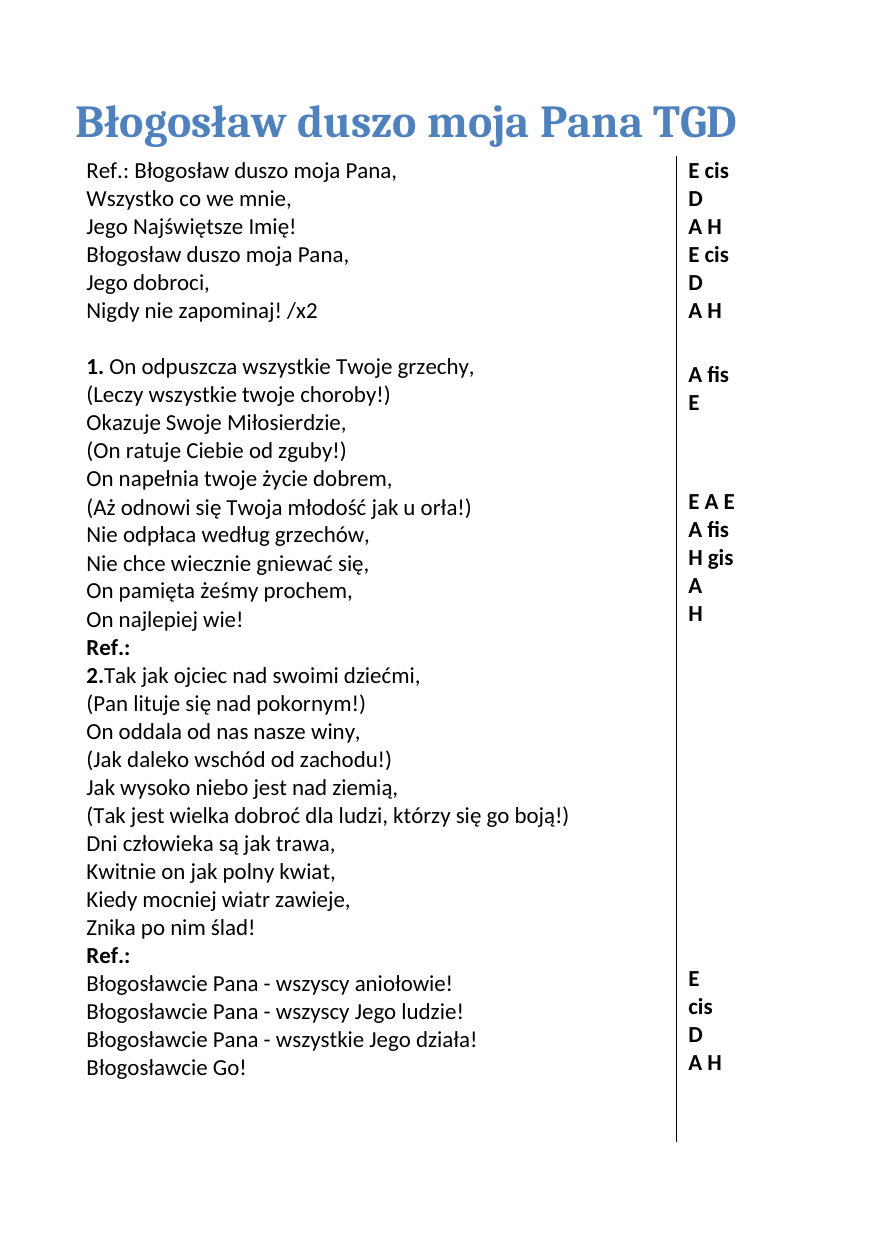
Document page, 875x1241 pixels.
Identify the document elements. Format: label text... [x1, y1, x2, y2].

table_header E cis D A H E cis D A H A fis E E A E A fis H gis A H E cis D A H [677, 156, 874, 1142]
subtitle Błogosław duszo moja Pana TGD [75, 96, 842, 148]
table_header Ref.: Błogosław duszo moja Pana, Wszystko co we mnie, Jego Najświętsze Imię! Błogosław duszo moja Pana, Jego dobroci, Nigdy nie zapominaj! /x2 1. On odpuszcza wszystkie Twoje grzechy, (Leczy wszystkie twoje choroby!) Okazuje Swoje Miłosierdzie, (On ratuje Ciebie od zguby!) On napełnia twoje życie dobrem, (Aż odnowi się Twoja młodość jak u orła!) Nie odpłaca według grzechów, Nie chce wiecznie gniewać się, On pamięta żeśmy prochem, On najlepiej wie! Ref.: 2.Tak jak ojciec nad swoimi dziećmi, (Pan lituje się nad pokornym!) On oddala od nas nasze winy, (Jak daleko wschód od zachodu!) Jak wysoko niebo jest nad ziemią, (Tak jest wielka dobroć dla ludzi, którzy się go boją!) Dni człowieka są jak trawa, Kwitnie on jak polny kwiat, Kiedy mocniej wiatr zawieje, Znika po nim ślad! Ref.: Błogosławcie Pana - wszyscy aniołowie! Błogosławcie Pana - wszyscy Jego ludzie! Błogosławcie Pana - wszystkie Jego działa! Błogosławcie Go! [75, 156, 676, 1142]
